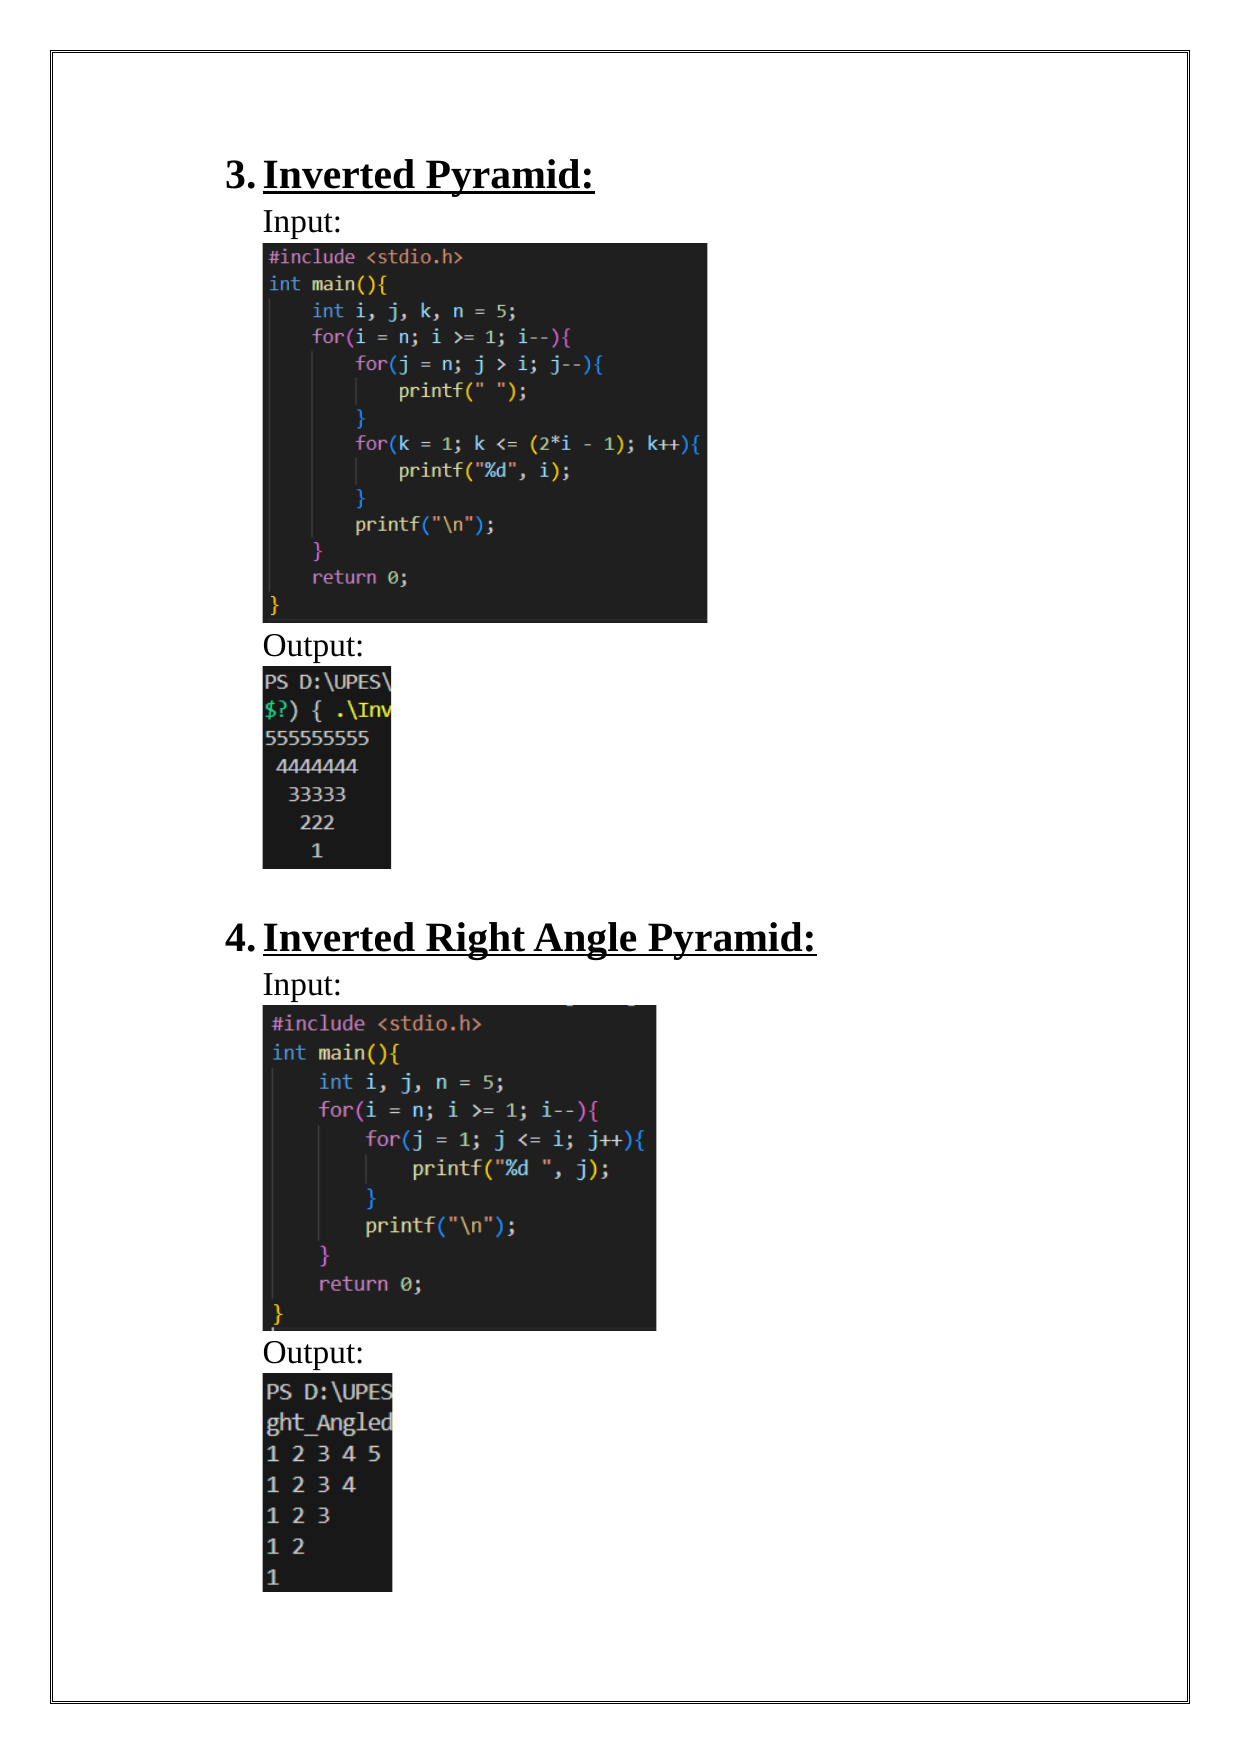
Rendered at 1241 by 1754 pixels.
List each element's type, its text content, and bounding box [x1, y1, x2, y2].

list Output: [262, 1332, 1090, 1371]
list Input: [262, 202, 1090, 240]
list Inverted Right Angle Pyramid: [225, 913, 1090, 961]
picture [262, 243, 708, 623]
picture [262, 1005, 657, 1331]
picture [262, 666, 392, 869]
list Input: [262, 964, 1090, 1003]
list Inverted Pyramid: [225, 150, 1090, 198]
list Output: [262, 625, 1090, 663]
picture [262, 1373, 393, 1592]
